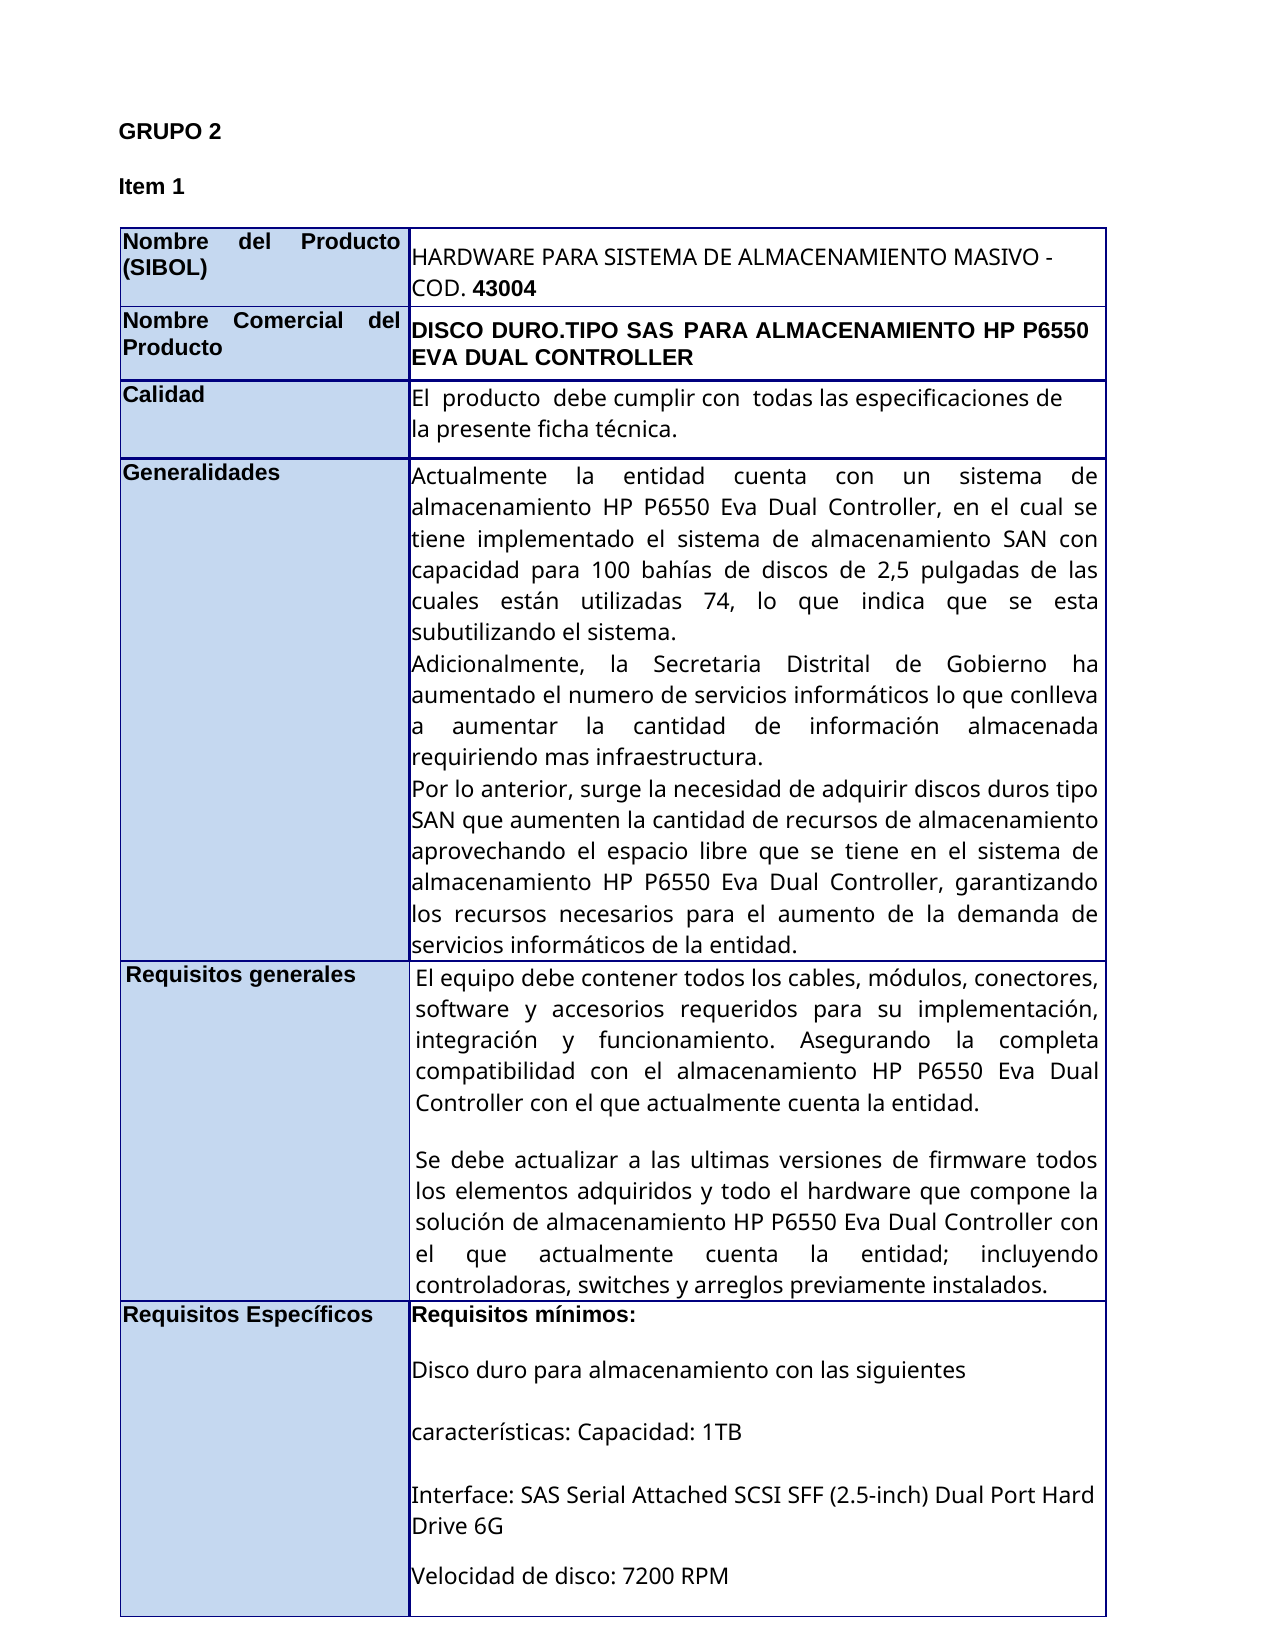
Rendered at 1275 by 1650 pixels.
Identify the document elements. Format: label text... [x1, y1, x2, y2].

table_header HARDWARE PARA SISTEMA DE ALMACENAMIENTO MASIVO - COD. 43004 [411, 229, 1105, 306]
table_cell DISCO DURO.TIPO SAS PARA ALMACENAMIENTO HP P6550 EVA DUAL CONTROLLER [411, 307, 1105, 379]
table_cell Calidad [121, 382, 408, 457]
table_cell Generalidades [121, 460, 408, 960]
table_cell El equipo debe contener todos los cables, módulos, conectores, software y accesorios requeridos para su implementación, integración y funcionamiento. Asegurando la completa compatibilidad con el almacenamiento HP P6550 Eva Dual Controller con el que actualmente cuenta la entidad. Se debe actualizar a las ultimas versiones de firmware todos los elementos adquiridos y todo el hardware que compone la solución de almacenamiento HP P6550 Eva Dual Controller con el que actualmente cuenta la entidad; incluyendo controladoras, switches y arreglos previamente instalados. [410, 962, 1105, 1300]
table_cell Actualmente la entidad cuenta con un sistema de almacenamiento HP P6550 Eva Dual Controller, en el cual se tiene implementado el sistema de almacenamiento SAN con capacidad para 100 bahías de discos de 2,5 pulgadas de las cuales están utilizadas 74, lo que indica que se esta subutilizando el sistema. Adicionalmente, la Secretaria Distrital de Gobierno ha aumentado el numero de servicios informáticos lo que conlleva a aumentar la cantidad de información almacenada requiriendo mas infraestructura. Por lo anterior, surge la necesidad de adquirir discos duros tipo SAN que aumenten la cantidad de recursos de almacenamiento aprovechando el espacio libre que se tiene en el sistema de almacenamiento HP P6550 Eva Dual Controller, garantizando los recursos necesarios para el aumento de la demanda de servicios informáticos de la entidad. [411, 460, 1105, 960]
table_cell El producto debe cumplir con todas las especificaciones de la presente ficha técnica. [411, 382, 1105, 457]
table_cell Nombre Comercial del Producto [121, 307, 408, 379]
text Item 1 [118, 173, 1131, 199]
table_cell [121, 1302, 408, 1616]
table_cell Requisitos generales [121, 962, 409, 1300]
text GRUPO 2 [118, 118, 1131, 144]
table_header Nombre del Producto (SIBOL) [121, 229, 408, 306]
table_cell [411, 1302, 1105, 1616]
